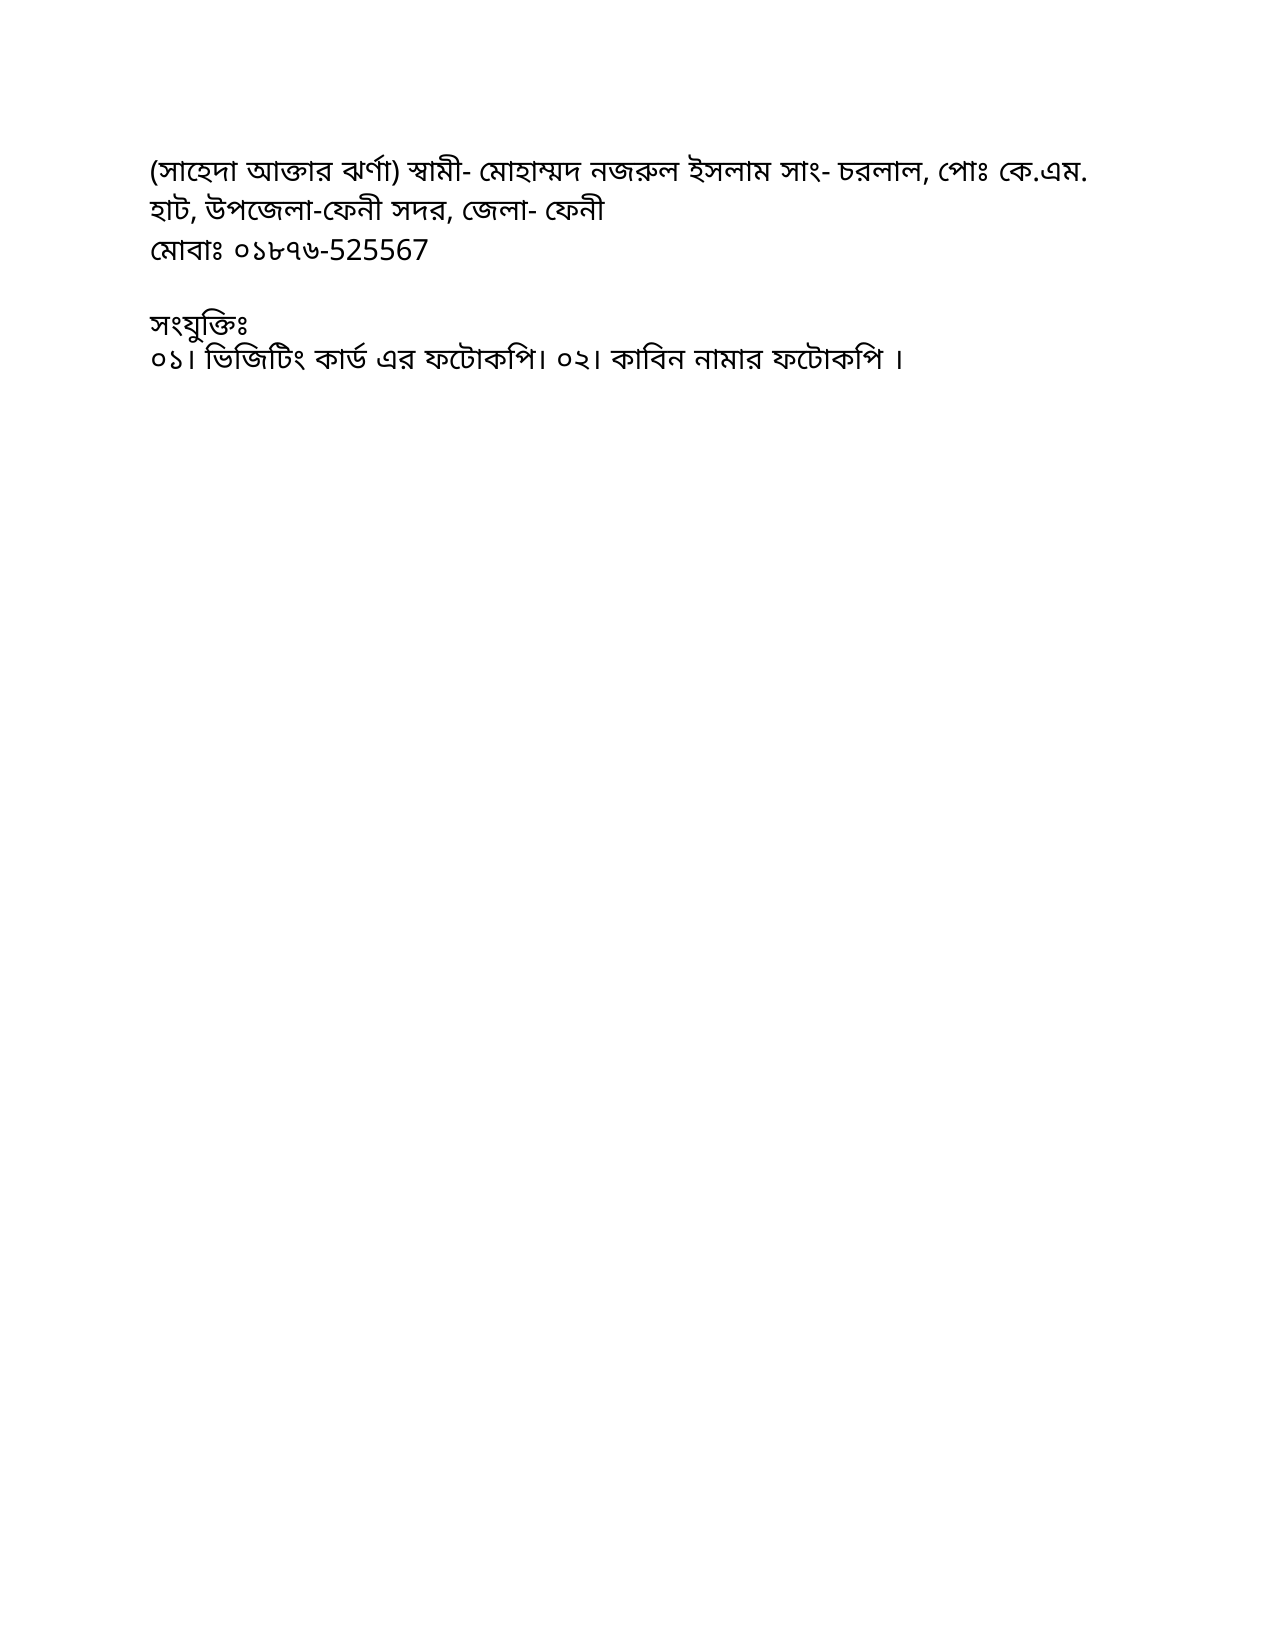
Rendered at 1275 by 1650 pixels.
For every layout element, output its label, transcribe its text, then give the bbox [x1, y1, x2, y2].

text ০১। ভিজিটিং কার্ড এর ফটোকপি। ০২। কাবিন নামার ফটোকপি । [150, 343, 1125, 377]
text (সাহেদা আক্তার ঝর্ণা) স্বামী- মোহাম্মদ নজরুল ইসলাম সাং- চরলাল, পোঃ কে.এম. হাট, উপজেলা-ফেনী সদর, জেলা- ফেনী [150, 150, 1125, 229]
text মোবাঃ ০১৮৭৬-525567 [150, 229, 1125, 269]
text সংযুক্তিঃ [150, 309, 206, 343]
text সংযুক্তিঃ [198, 309, 1125, 343]
